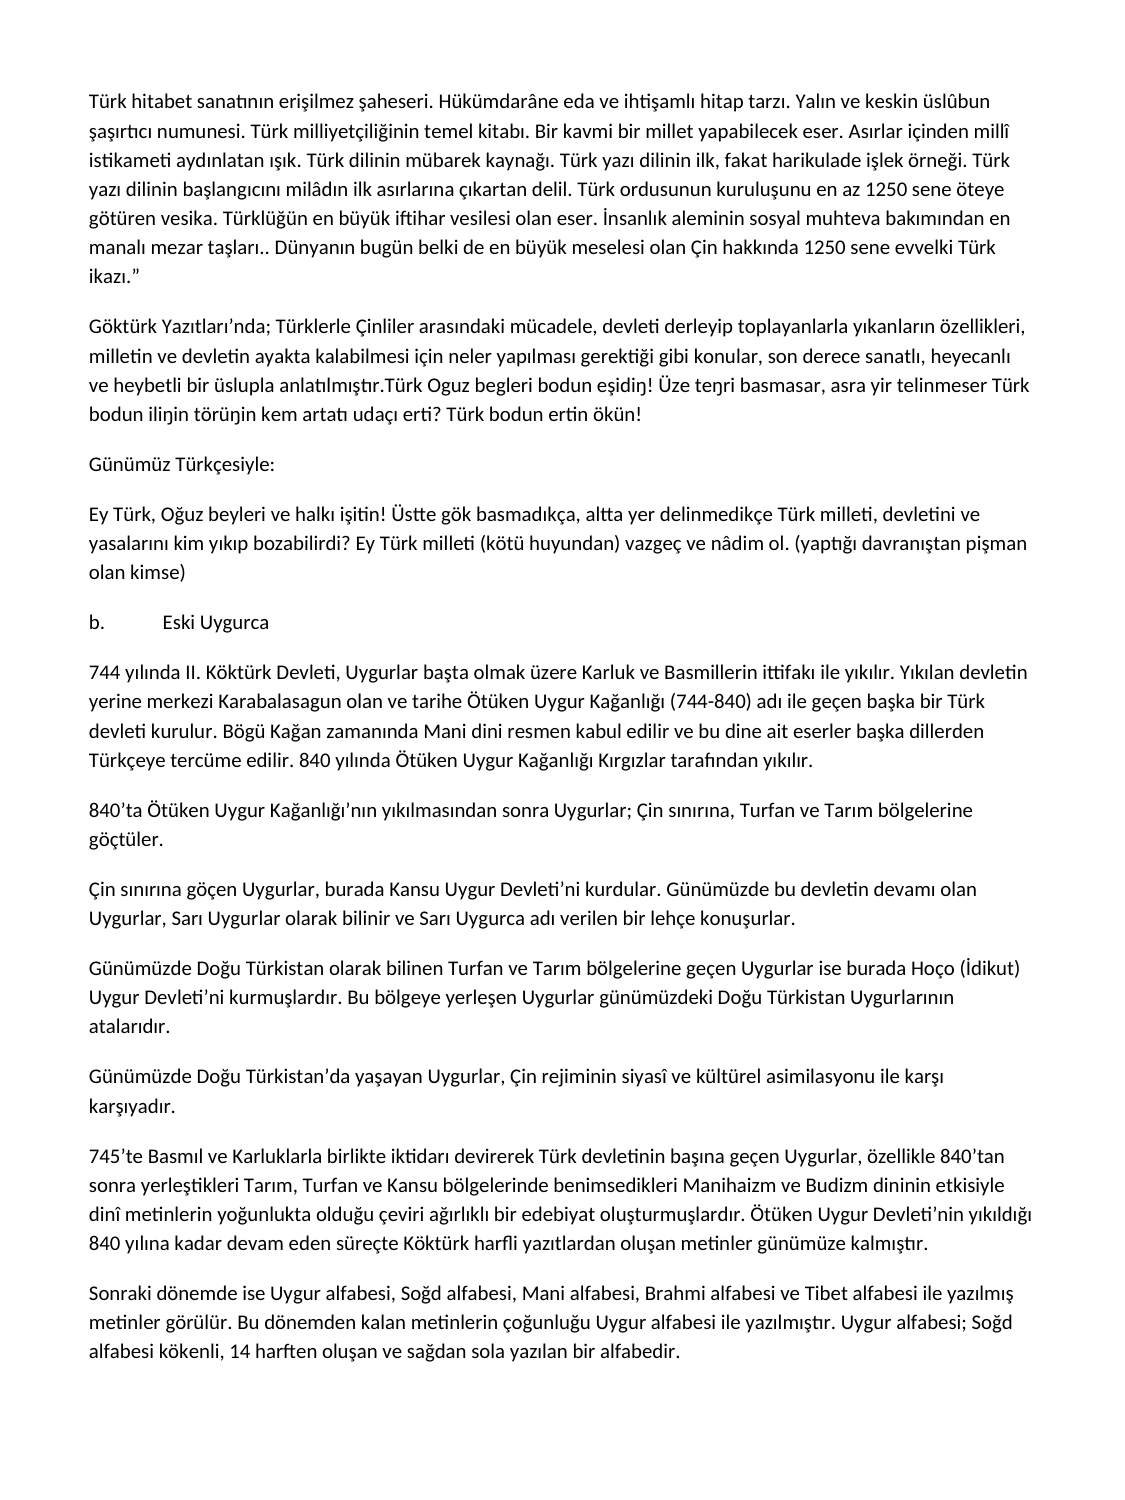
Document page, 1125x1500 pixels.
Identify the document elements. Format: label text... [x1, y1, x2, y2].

text 744 yılında II. Köktürk Devleti, Uygurlar başta olmak üzere Karluk ve Basmillerin ittifakı ile yıkılır. Yıkılan devletin yerine merkezi Karabalasagun olan ve tarihe Ötüken Uygur Kağanlığı (744-840) adı ile geçen başka bir Türk devleti kurulur. Bögü Kağan zamanında Mani dini resmen kabul edilir ve bu dine ait eserler başka dillerden Türkçeye tercüme edilir. 840 yılında Ötüken Uygur Kağanlığı Kırgızlar tarafından yıkılır. [89, 659, 1036, 772]
text 840’ta Ötüken Uygur Kağanlığı’nın yıkılmasından sonra Uygurlar; Çin sınırına, Turfan ve Tarım bölgelerine göçtüler. [89, 797, 1036, 852]
text Çin sınırına göçen Uygurlar, burada Kansu Uygur Devleti’ni kurdular. Günümüzde bu devletin devamı olan Uygurlar, Sarı Uygurlar olarak bilinir ve Sarı Uygurca adı verilen bir lehçe konuşurlar. [89, 876, 1036, 931]
text Türk hitabet sanatının erişilmez şaheseri. Hükümdarâne eda ve ihtişamlı hitap tarzı. Yalın ve keskin üslûbun şaşırtıcı numunesi. Türk milliyetçiliğinin temel kitabı. Bir kavmi bir millet yapabilecek eser. Asırlar içinden millî istikameti aydınlatan ışık. Türk dilinin mübarek kaynağı. Türk yazı dilinin ilk, fakat harikulade işlek örneği. Türk yazı dilinin başlangıcını milâdın ilk asırlarına çıkartan delil. Türk ordusunun kuruluşunu en az 1250 sene öteye götüren vesika. Türklüğün en büyük iftihar vesilesi olan eser. İnsanlık aleminin sosyal muhteva bakımından en manalı mezar taşları.. Dünyanın bugün belki de en büyük meselesi olan Çin hakkında 1250 sene evvelki Türk ikazı.” [89, 89, 1036, 289]
text 745’te Basmıl ve Karluklarla birlikte iktidarı devirerek Türk devletinin başına geçen Uygurlar, özellikle 840’tan sonra yerleştikleri Tarım, Turfan ve Kansu bölgelerinde benimsedikleri Manihaizm ve Budizm dininin etkisiyle dinî metinlerin yoğunlukta olduğu çeviri ağırlıklı bir edebiyat oluşturmuşlardır. Ötüken Uygur Devleti’nin yıkıldığı 840 yılına kadar devam eden süreçte Köktürk harfli yazıtlardan oluşan metinler günümüze kalmıştır. [89, 1143, 1036, 1256]
text Günümüzde Doğu Türkistan’da yaşayan Uygurlar, Çin rejiminin siyasî ve kültürel asimilasyonu ile karşı karşıyadır. [89, 1064, 1036, 1118]
text Ey Türk, Oğuz beyleri ve halkı işitin! Üstte gök basmadıkça, altta yer delinmedikçe Türk milleti, devletini ve yasalarını kim yıkıp bozabilirdi? Ey Türk milleti (kötü huyundan) vazgeç ve nâdim ol. (yaptığı davranıştan pişman olan kimse) [89, 501, 1036, 585]
text b. Eski Uygurca [89, 609, 1036, 635]
text Sonraki dönemde ise Uygur alfabesi, Soğd alfabesi, Mani alfabesi, Brahmi alfabesi ve Tibet alfabesi ile yazılmış metinler görülür. Bu dönemden kalan metinlerin çoğunluğu Uygur alfabesi ile yazılmıştır. Uygur alfabesi; Soğd alfabesi kökenli, 14 harften oluşan ve sağdan sola yazılan bir alfabedir. [89, 1280, 1036, 1364]
text Günümüzde Doğu Türkistan olarak bilinen Turfan ve Tarım bölgelerine geçen Uygurlar ise burada Hoço (İdikut) Uygur Devleti’ni kurmuşlardır. Bu bölgeye yerleşen Uygurlar günümüzdeki Doğu Türkistan Uygurlarının atalarıdır. [89, 955, 1036, 1039]
text Göktürk Yazıtları’nda; Türklerle Çinliler arasındaki mücadele, devleti derleyip toplayanlarla yıkanların özellikleri, milletin ve devletin ayakta kalabilmesi için neler yapılması gerektiği gibi konular, son derece sanatlı, heyecanlı ve heybetli bir üslupla anlatılmıştır.Türk Oguz begleri bodun eşidiŋ! Üze teŋri basmasar, asra yir telinmeser Türk bodun iliŋin törüŋin kem artatı udaçı erti? Türk bodun ertin ökün! [89, 314, 1036, 427]
text Günümüz Türkçesiyle: [89, 451, 1036, 477]
